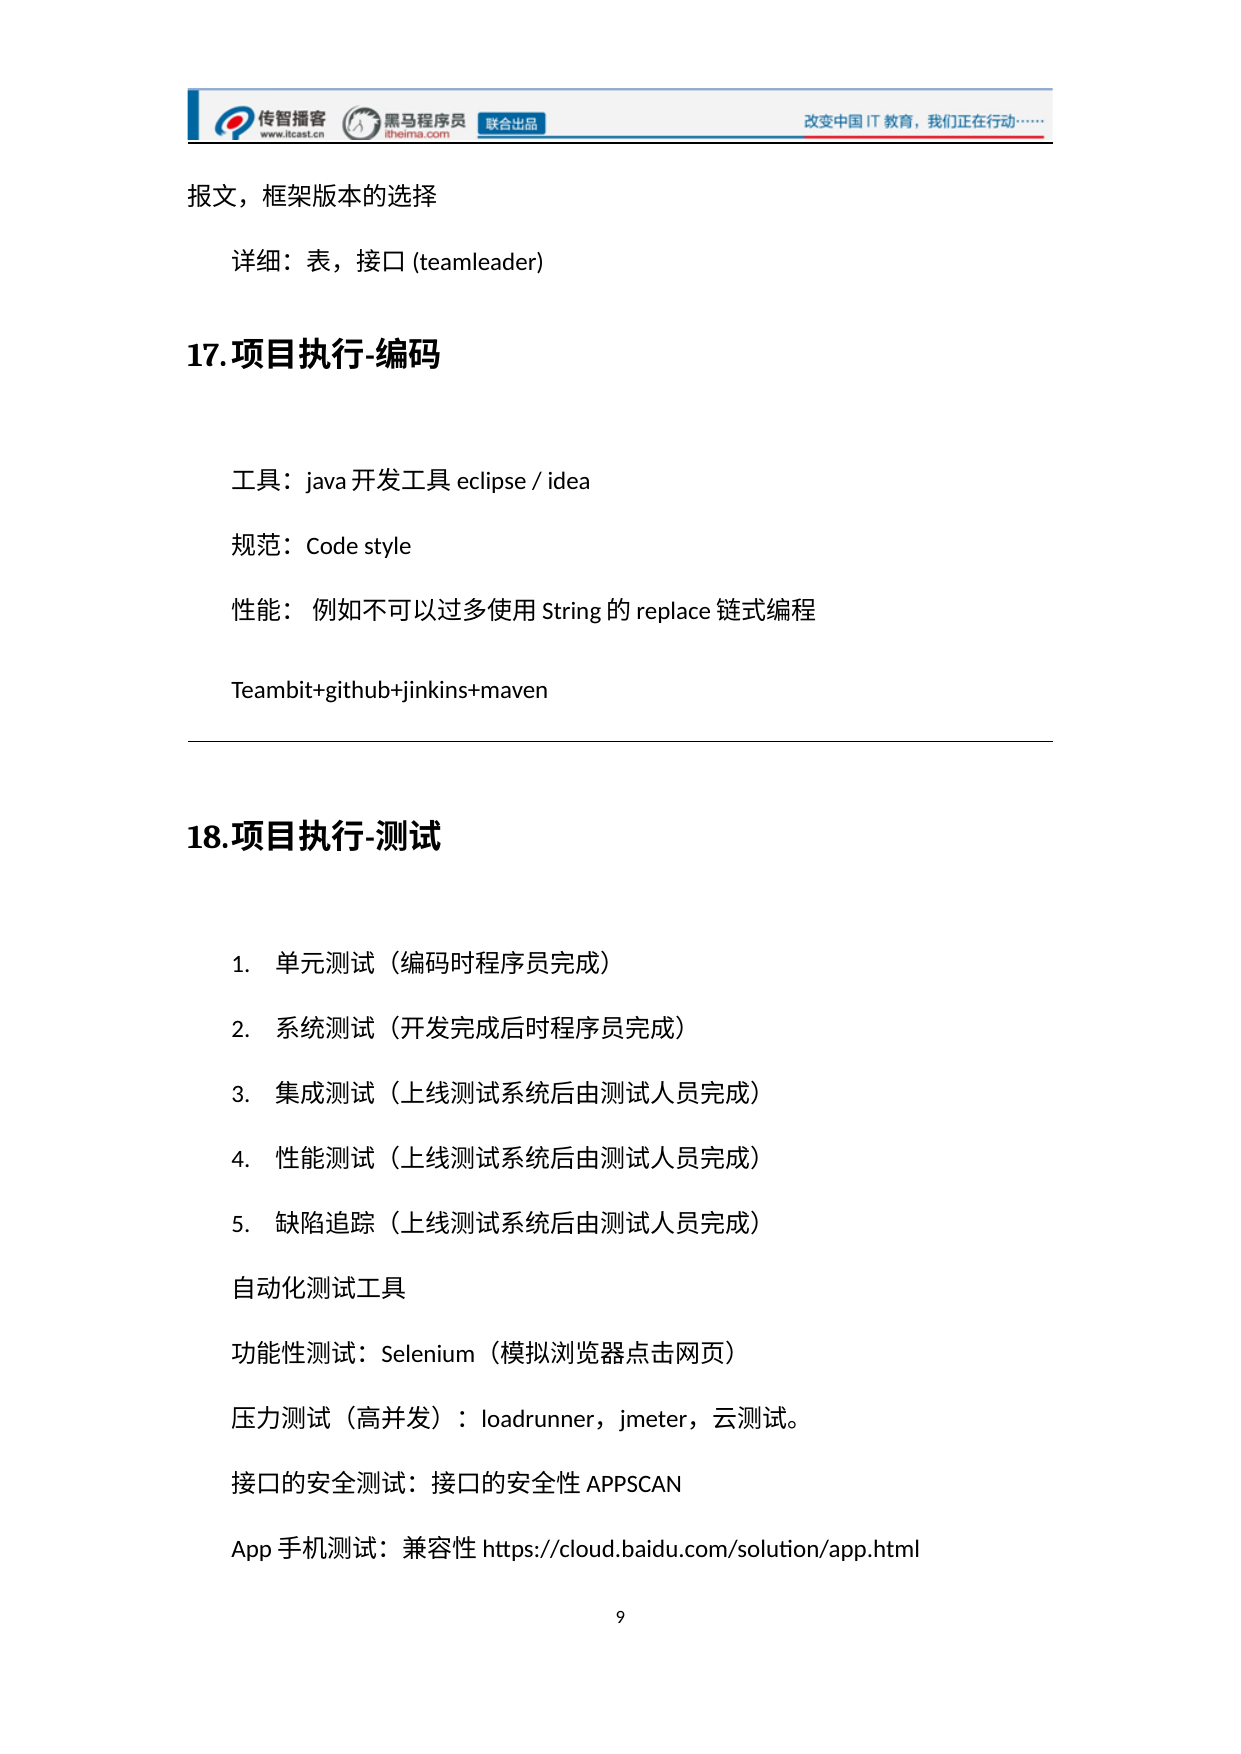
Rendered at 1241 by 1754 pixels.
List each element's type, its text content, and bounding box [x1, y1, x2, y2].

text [187, 162, 1053, 227]
picture [187, 88, 1053, 140]
text 接口的安全测试：接口的安全性APPSCAN [187, 1449, 1053, 1514]
subtitle 项目执行-编码 [187, 319, 1053, 384]
text 工具：java开发工具eclipse / idea [187, 446, 1053, 511]
text 功能性测试：Selenium（模拟浏览器点击网页） [187, 1319, 1053, 1384]
list 性能测试（上线测试系统后由测试人员完成） [231, 1124, 1053, 1189]
subtitle 项目执行-测试 [187, 802, 1053, 867]
list 缺陷追踪（上线测试系统后由测试人员完成） [231, 1189, 1053, 1254]
list 集成测试（上线测试系统后由测试人员完成） [231, 1059, 1053, 1124]
text 压力测试（高并发）：loadrunner，jmeter，云测试。 [187, 1384, 1053, 1449]
text App手机测试：兼容性https://cloud.baidu.com/solution/app.html [187, 1514, 1053, 1579]
text 自动化测试工具 [187, 1254, 1053, 1319]
text 性能： 例如不可以过多使用String的replace 链式编程 [187, 576, 1053, 641]
list 单元测试（编码时程序员完成） [231, 929, 1053, 994]
text Teambit+github+jinkins+maven [187, 674, 1053, 706]
list 系统测试（开发完成后时程序员完成） [231, 994, 1053, 1059]
text 详细：表，接口 (teamleader) [231, 227, 1053, 292]
text 规范：Code style [187, 511, 1053, 576]
